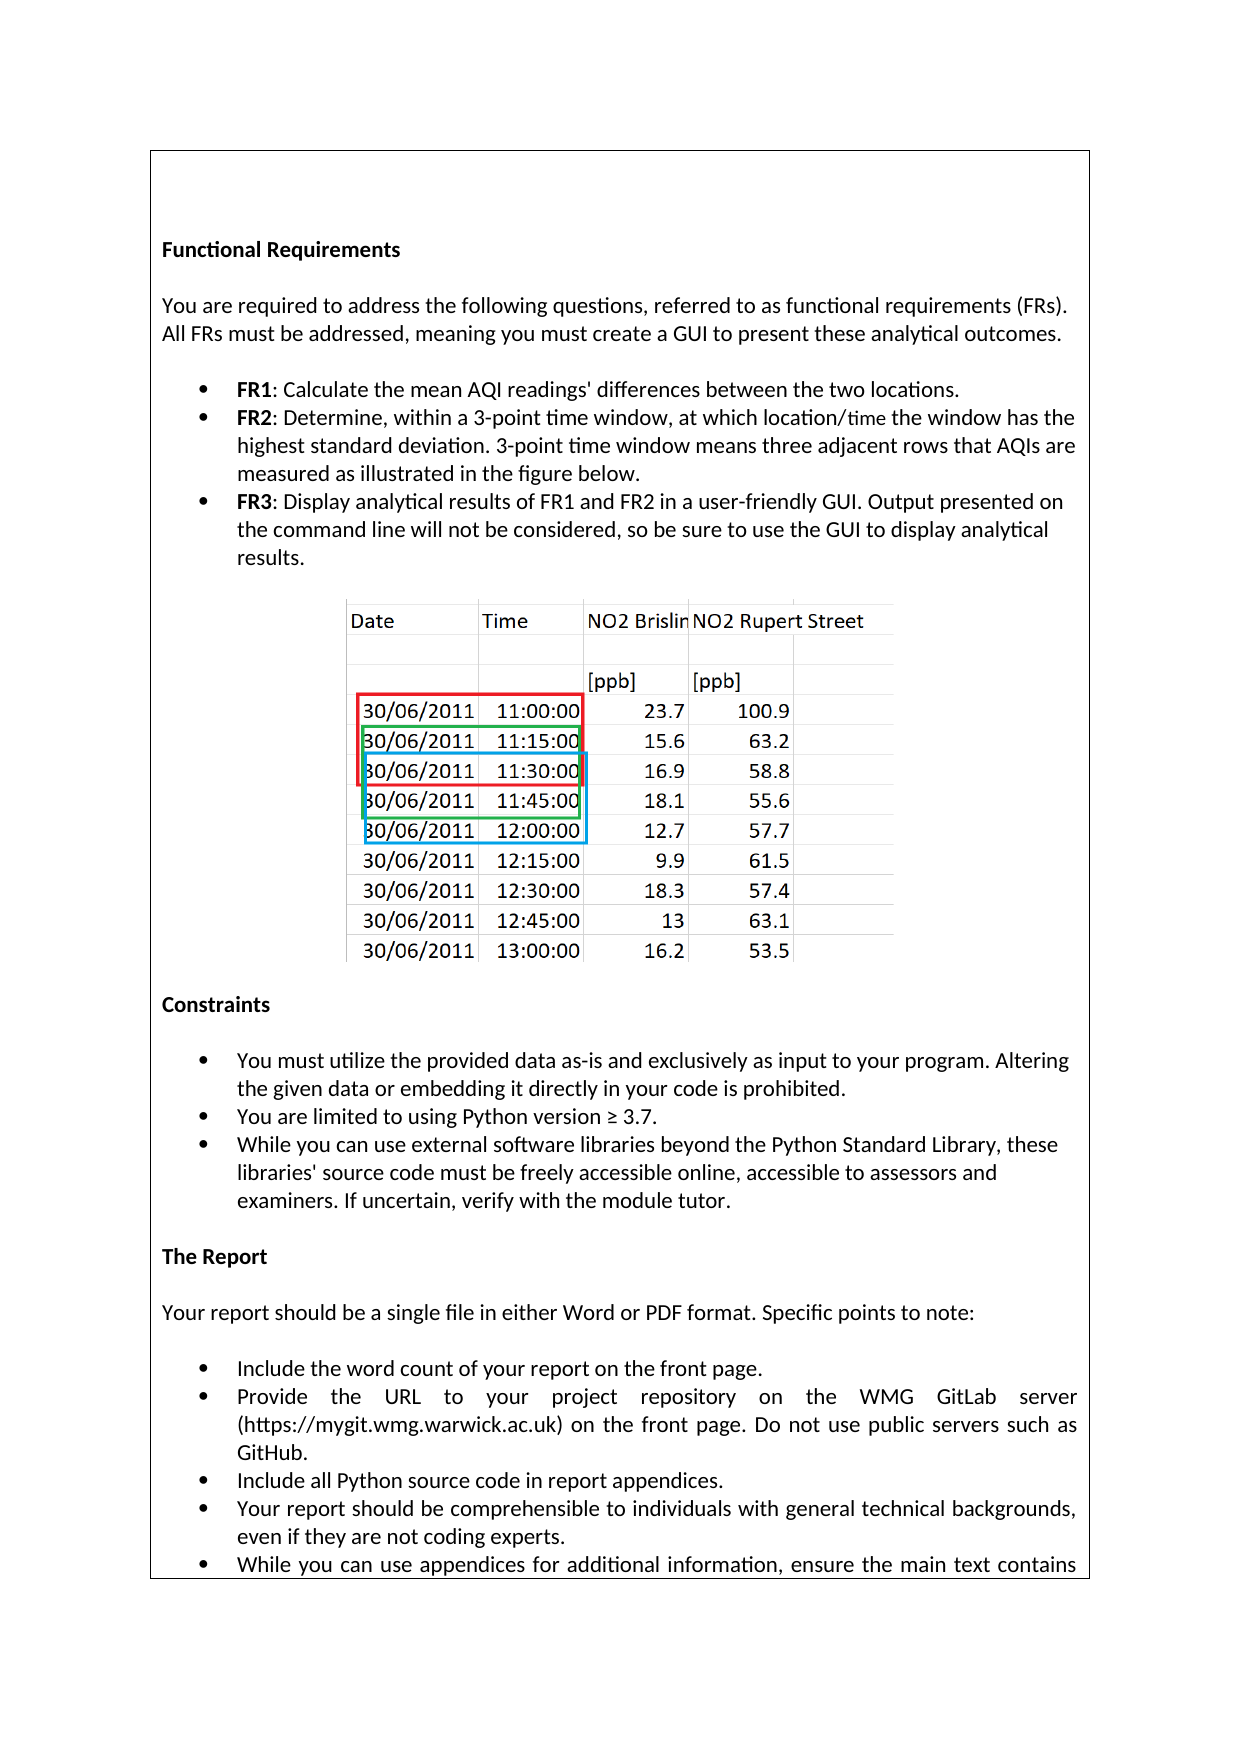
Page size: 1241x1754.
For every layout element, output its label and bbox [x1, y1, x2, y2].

picture [346, 599, 894, 962]
table_cell [151, 151, 1089, 1578]
